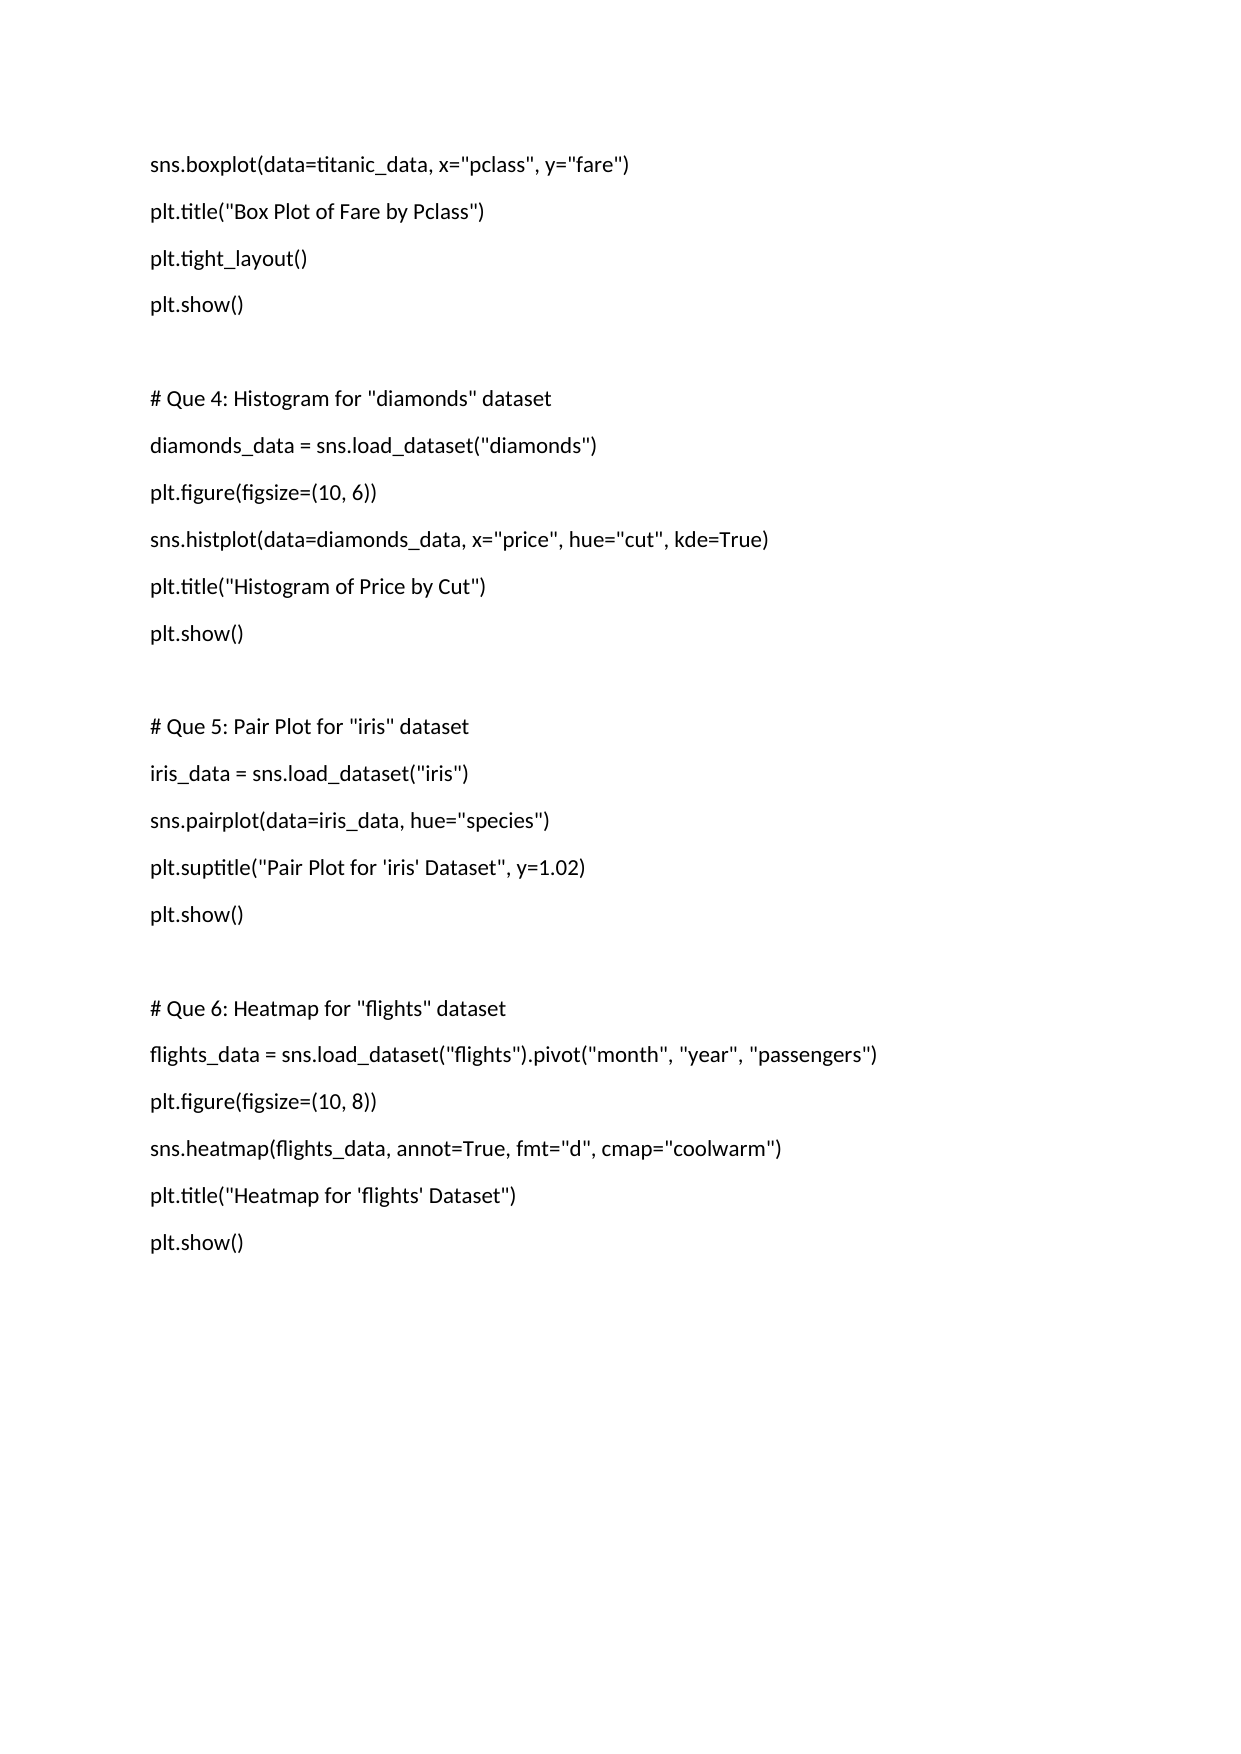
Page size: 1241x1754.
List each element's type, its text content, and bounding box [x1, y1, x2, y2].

text plt.show() [150, 900, 1090, 928]
text plt.title("Heatmap for 'flights' Dataset") [150, 1181, 1090, 1209]
text plt.title("Box Plot of Fare by Pclass") [150, 197, 1090, 225]
text sns.boxplot(data=titanic_data, x="pclass", y="fare") [150, 150, 1090, 178]
text plt.show() [150, 291, 1090, 319]
text plt.figure(figsize=(10, 8)) [150, 1087, 1090, 1116]
text plt.figure(figsize=(10, 6)) [150, 478, 1090, 506]
text sns.pairplot(data=iris_data, hue="species") [150, 806, 1090, 834]
text # Que 5: Pair Plot for "iris" dataset [150, 712, 1090, 741]
text diamonds_data = sns.load_dataset("diamonds") [150, 431, 1090, 459]
text # Que 4: Histogram for "diamonds" dataset [150, 384, 1090, 412]
text iris_data = sns.load_dataset("iris") [150, 759, 1090, 787]
text # Que 6: Heatmap for "flights" dataset [150, 994, 1090, 1022]
text plt.show() [150, 619, 1090, 647]
text sns.heatmap(flights_data, annot=True, fmt="d", cmap="coolwarm") [150, 1134, 1090, 1162]
text plt.tight_layout() [150, 244, 1090, 272]
text plt.title("Histogram of Price by Cut") [150, 572, 1090, 600]
text plt.show() [150, 1228, 1090, 1256]
text flights_data = sns.load_dataset("flights").pivot("month", "year", "passengers") [150, 1041, 1090, 1069]
text plt.suptitle("Pair Plot for 'iris' Dataset", y=1.02) [150, 853, 1090, 881]
text sns.histplot(data=diamonds_data, x="price", hue="cut", kde=True) [150, 525, 1090, 553]
